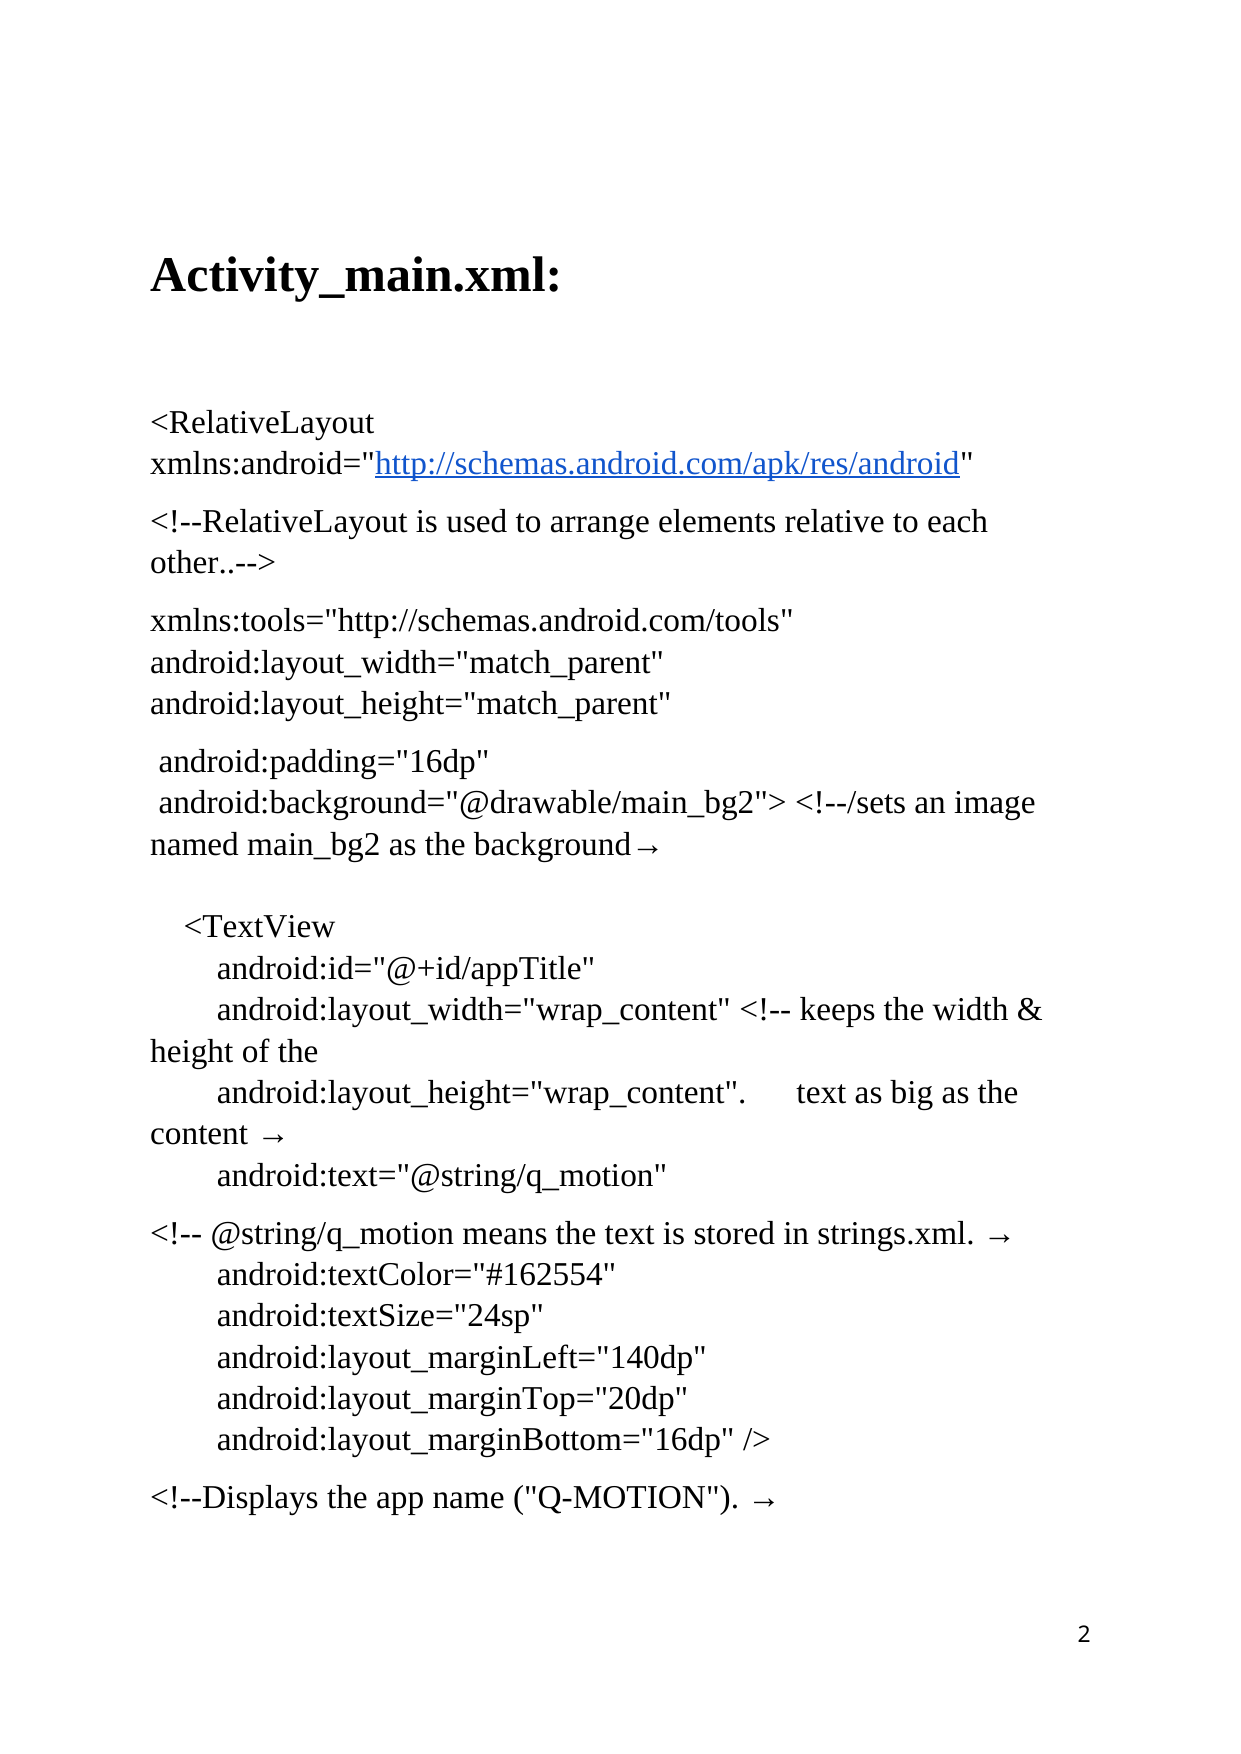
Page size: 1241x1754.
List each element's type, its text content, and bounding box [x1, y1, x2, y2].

text <!-- @string/q_motion means the text is stored in strings.xml. → android:textColor="#162554" android:textSize="24sp" android:layout_marginLeft="140dp" android:layout_marginTop="20dp" android:layout_marginBottom="16dp" /> [150, 1213, 1090, 1458]
text <!--Displays the app name ("Q-MOTION"). → [150, 1478, 1090, 1516]
text Activity_main.xml: [150, 244, 1090, 302]
text <RelativeLayout xmlns:android="http://schemas.android.com/apk/res/android" [150, 402, 1090, 482]
text android:padding="16dp" android:background="@drawable/main_bg2"> <!--/sets an image named main_bg2 as the background→ <TextView android:id="@+id/appTitle" android:layout_width="wrap_content" <!-- keeps the width & height of the android:layout_height="wrap_content". text as big as the content → android:text="@string/q_motion" [150, 741, 1090, 1193]
text <!--RelativeLayout is used to arrange elements relative to each other..--> [150, 501, 1090, 581]
text xmlns:tools="http://schemas.android.com/tools" android:layout_width="match_parent" android:layout_height="match_parent" [150, 601, 1090, 722]
